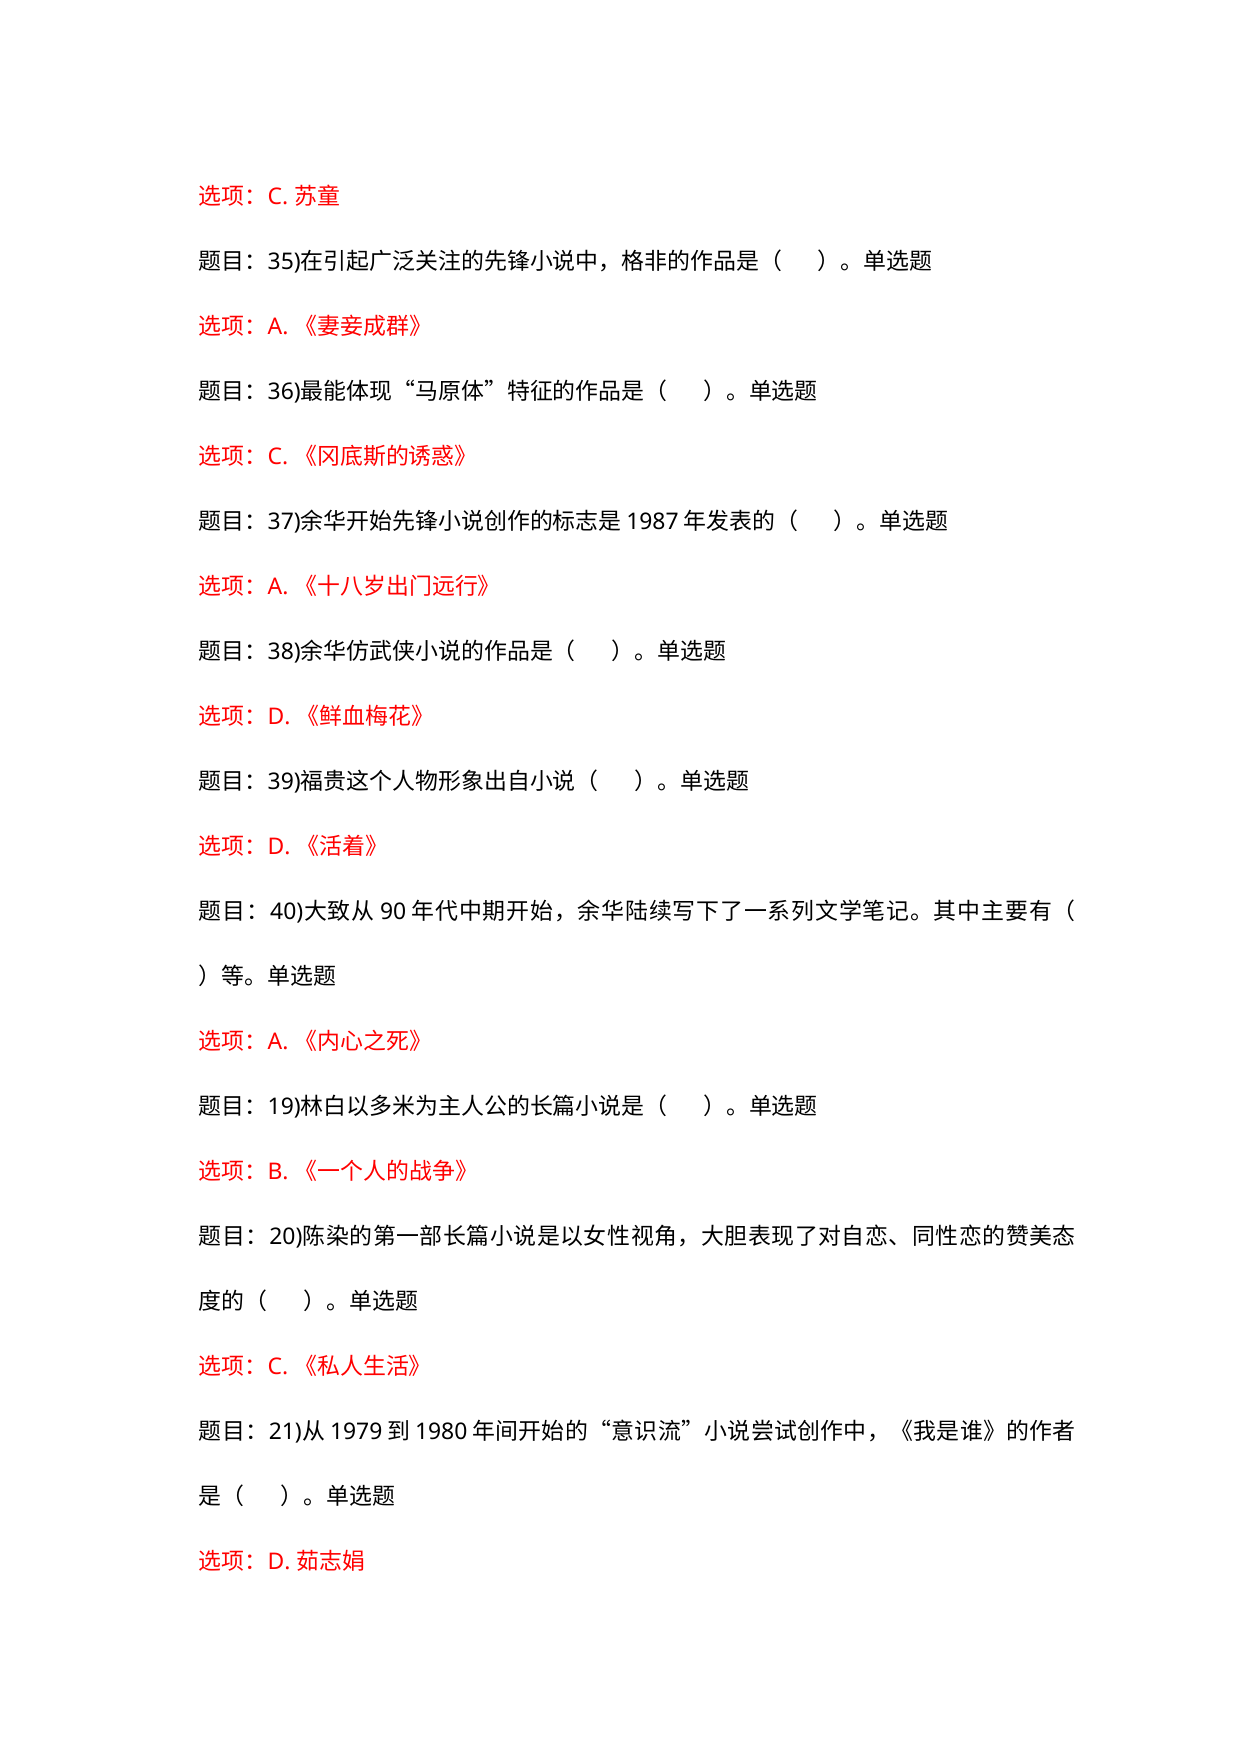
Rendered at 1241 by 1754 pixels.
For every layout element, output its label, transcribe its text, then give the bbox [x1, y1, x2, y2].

table_cell 选项：A. 《妻妾成群》 [188, 292, 1087, 357]
table_cell 题目：19)林白以多米为主人公的长篇小说是（ ）。单选题 [188, 1072, 1087, 1137]
table_cell 题目：21)从1979到1980年间开始的“意识流”小说尝试创作中，《我是谁》的作者是（ ）。单选题 [188, 1397, 1087, 1527]
table_cell 题目：40)大致从90年代中期开始，余华陆续写下了一系列文学笔记。其中主要有（ ）等。单选题 [188, 877, 1087, 1007]
table_cell 选项：A. 《十八岁出门远行》 [188, 552, 1087, 617]
table_cell 选项：C. 《私人生活》 [188, 1332, 1087, 1397]
table_cell 题目：39)福贵这个人物形象出自小说（ ）。单选题 [188, 747, 1087, 812]
table_cell 选项：A. 《内心之死》 [188, 1007, 1087, 1072]
table_cell 选项：C. 《冈底斯的诱惑》 [188, 422, 1087, 487]
table_cell 题目：38)余华仿武侠小说的作品是（ ）。单选题 [188, 617, 1087, 682]
table_cell 题目：35)在引起广泛关注的先锋小说中，格非的作品是（ ）。单选题 [188, 227, 1087, 292]
table_cell 选项：B. 《一个人的战争》 [188, 1137, 1087, 1202]
table_cell 选项：C. 苏童 [188, 162, 1087, 227]
table_cell 选项：D. 茹志娟 [188, 1527, 1087, 1592]
table_cell 题目：20)陈染的第一部长篇小说是以女性视角，大胆表现了对自恋、同性恋的赞美态度的（ ）。单选题 [188, 1202, 1087, 1332]
table_cell 题目：37)余华开始先锋小说创作的标志是1987年发表的（ ）。单选题 [188, 487, 1087, 552]
table_cell 选项：D. 《鲜血梅花》 [188, 682, 1087, 747]
table_cell 选项：D. 《活着》 [188, 812, 1087, 877]
table_cell 题目：36)最能体现“马原体”特征的作品是（ ）。单选题 [188, 357, 1087, 422]
